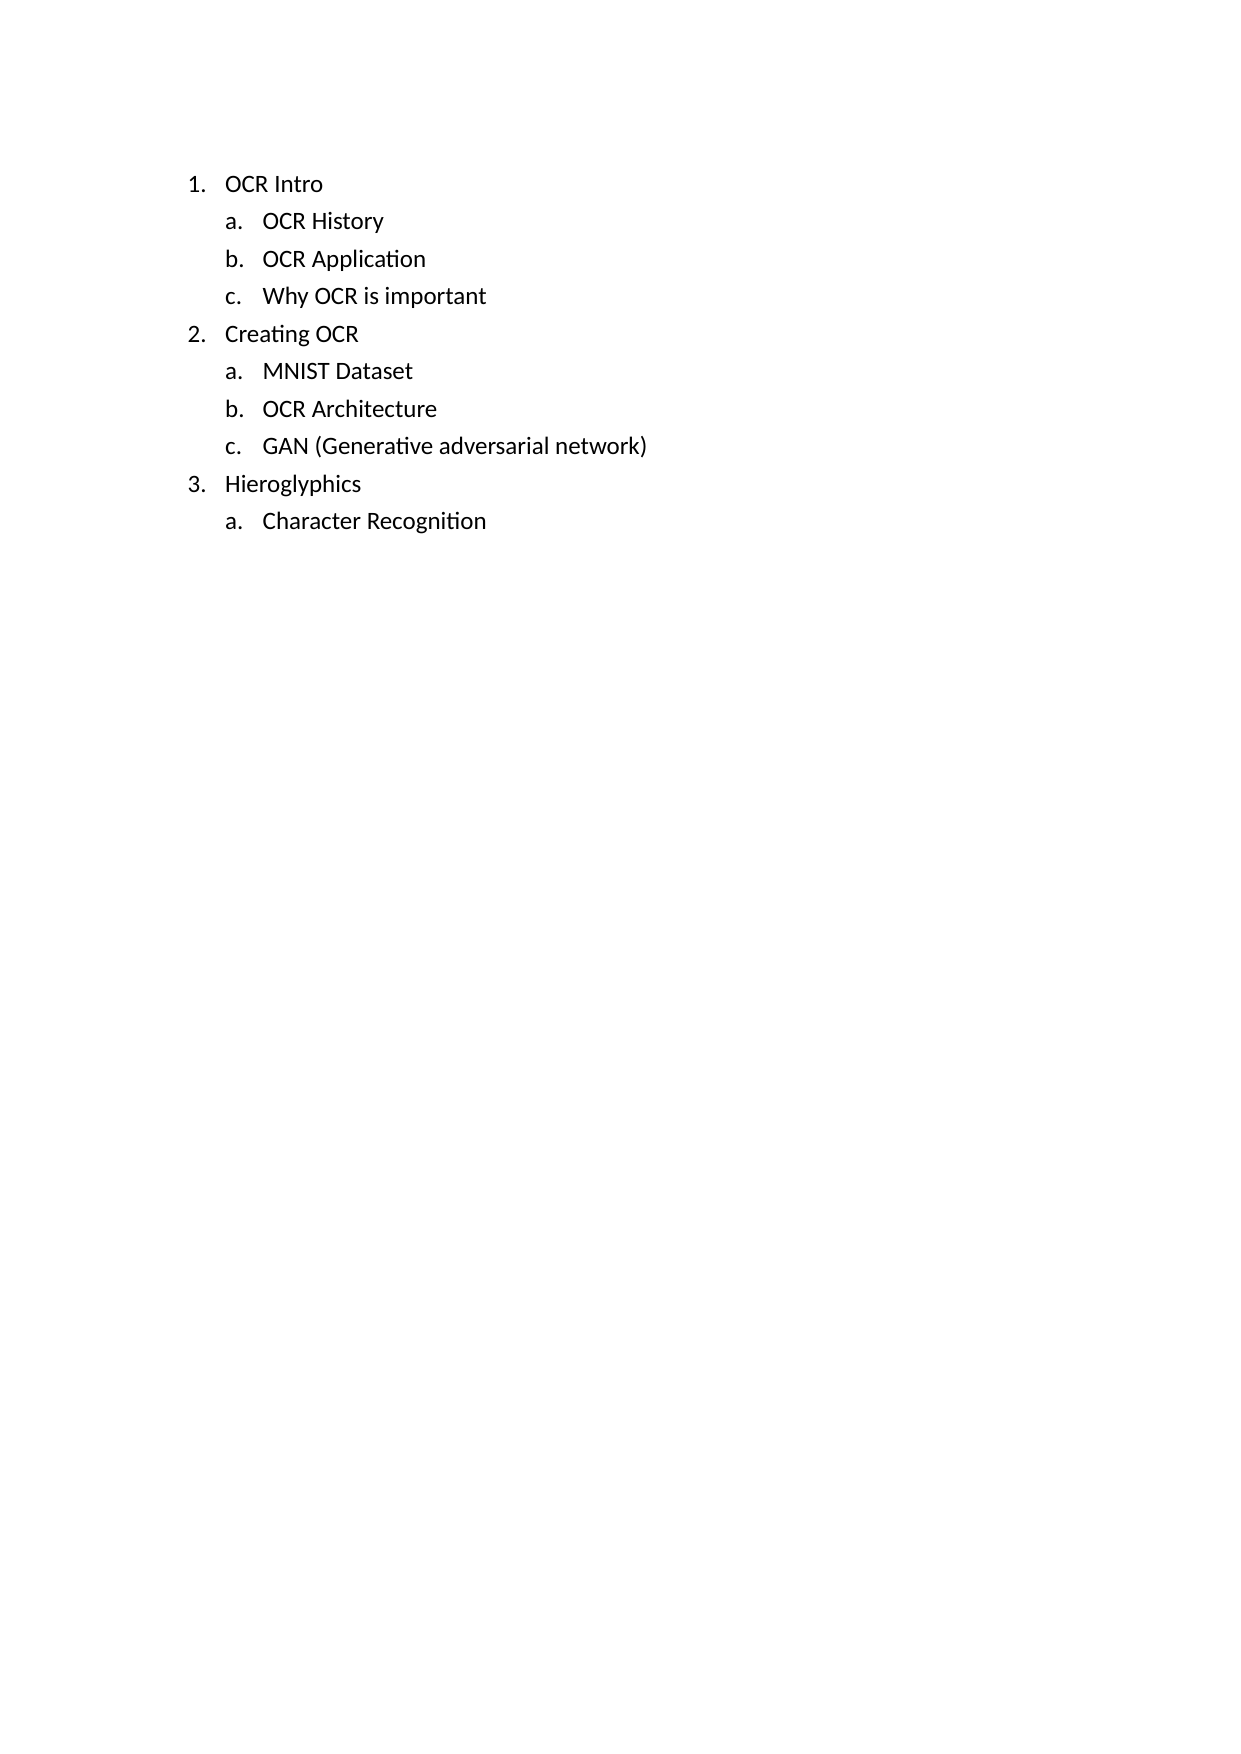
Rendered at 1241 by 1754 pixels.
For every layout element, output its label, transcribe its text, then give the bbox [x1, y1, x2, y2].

list Why OCR is important [225, 277, 1053, 314]
list OCR Application [225, 239, 1053, 277]
list OCR Intro [187, 164, 1053, 202]
list Hieroglyphics [187, 464, 1053, 502]
list Creating OCR [187, 314, 1053, 352]
list Character Recognition [225, 502, 1053, 539]
list GAN (Generative adversarial network) [225, 427, 1053, 464]
list MNIST Dataset [225, 352, 1053, 389]
list OCR Architecture [225, 389, 1053, 427]
list OCR History [225, 202, 1053, 239]
